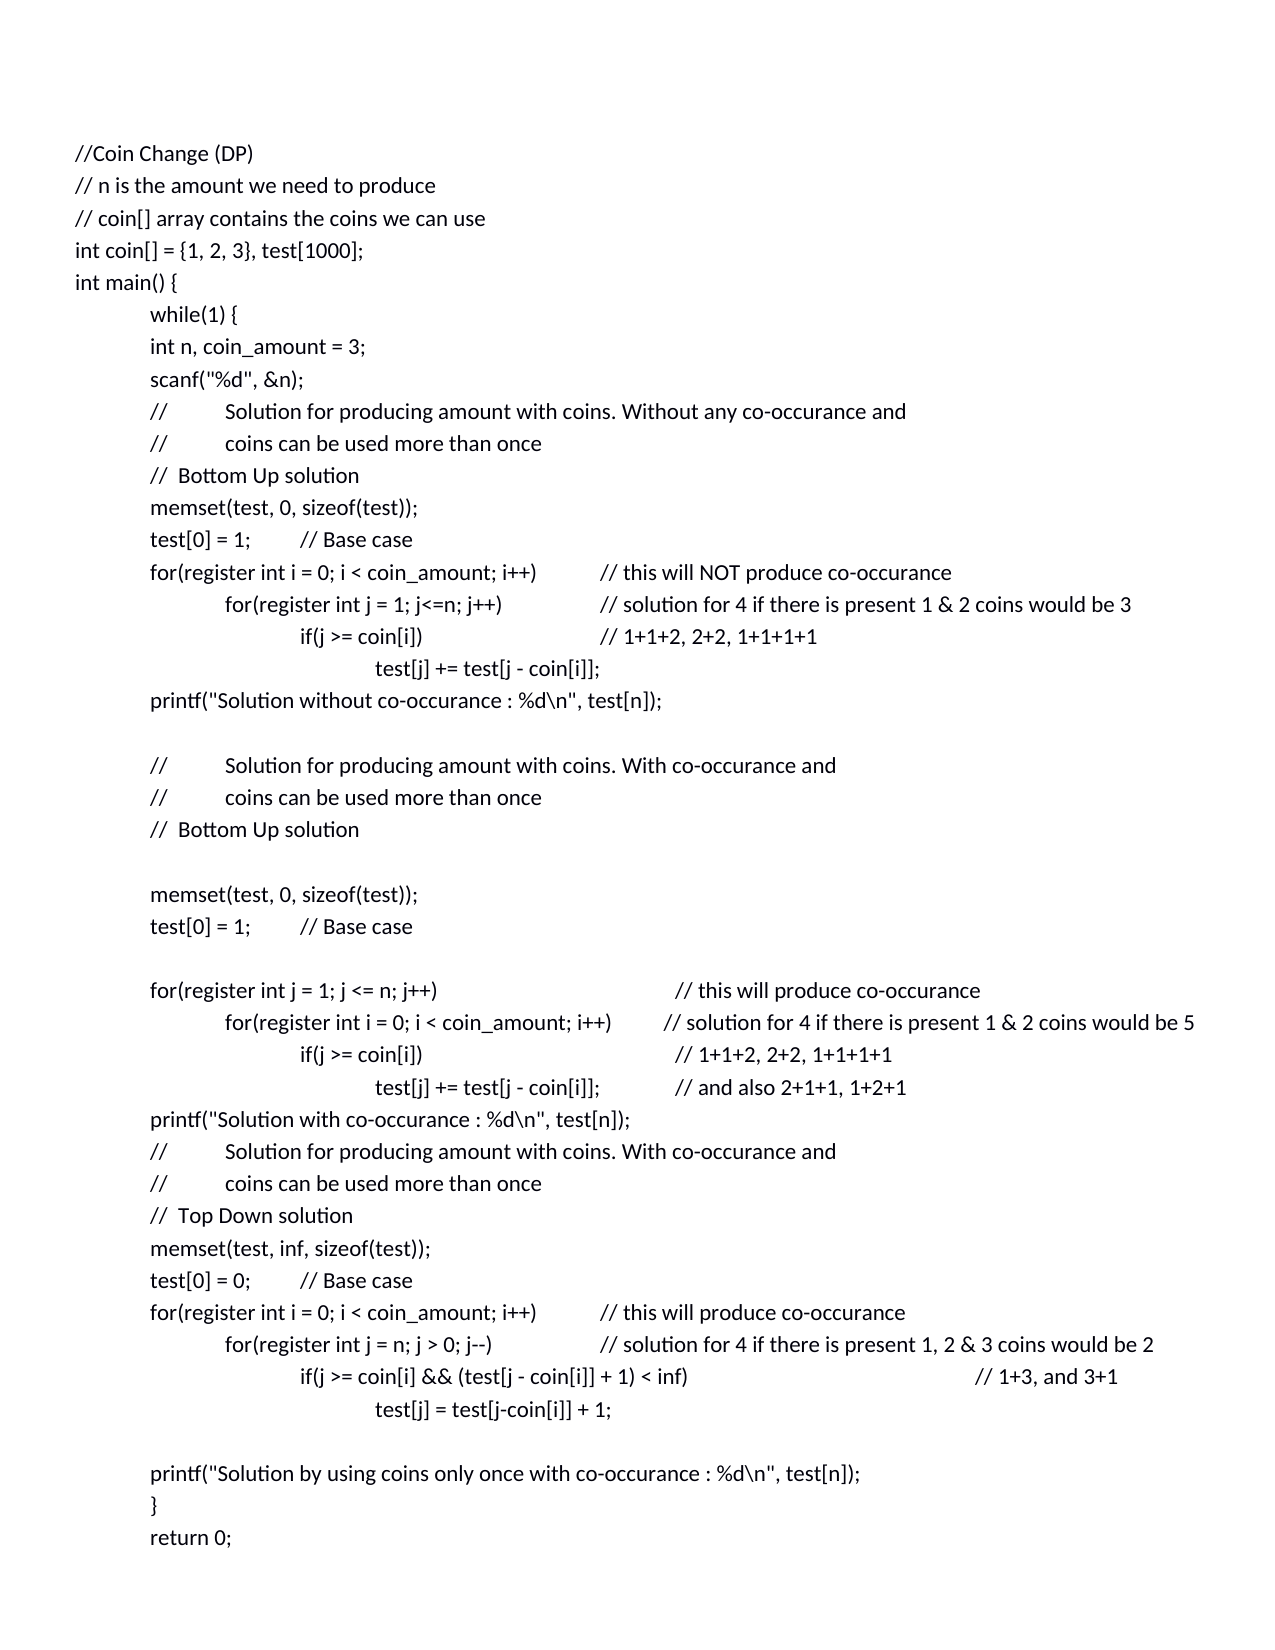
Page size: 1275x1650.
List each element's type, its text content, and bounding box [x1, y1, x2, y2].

text printf("Solution with co-occurance : %d\n", test[n]); [75, 1105, 1200, 1133]
text test[0] = 1; // Base case [75, 526, 1200, 554]
text // Solution for producing amount with coins. Without any co-occurance and [75, 397, 1200, 425]
text return 0; [75, 1523, 1200, 1551]
text // Bottom Up solution [75, 815, 1200, 843]
text memset(test, inf, sizeof(test)); [75, 1234, 1200, 1262]
text while(1) { [75, 300, 1200, 328]
text // coins can be used more than once [75, 1169, 1200, 1197]
text //Coin Change (DP) [75, 139, 1200, 167]
text for(register int j = n; j > 0; j--) // solution for 4 if there is present 1, 2 & 3 coins would be 2 [75, 1330, 1200, 1358]
text if(j >= coin[i]) // 1+1+2, 2+2, 1+1+1+1 [75, 1041, 1200, 1069]
text test[j] += test[j - coin[i]]; [75, 654, 1200, 682]
text // Solution for producing amount with coins. With co-occurance and [75, 1137, 1200, 1165]
text // coins can be used more than once [75, 783, 1200, 811]
text test[j] = test[j-coin[i]] + 1; [75, 1395, 1200, 1423]
text memset(test, 0, sizeof(test)); [75, 880, 1200, 908]
text // n is the amount we need to produce [75, 172, 1200, 199]
text // Solution for producing amount with coins. With co-occurance and [75, 751, 1200, 779]
text scanf("%d", &n); [75, 365, 1200, 393]
text test[0] = 0; // Base case [75, 1266, 1200, 1294]
text printf("Solution by using coins only once with co-occurance : %d\n", test[n]); [75, 1459, 1200, 1487]
text // coins can be used more than once [75, 429, 1200, 457]
text // Bottom Up solution [75, 461, 1200, 489]
text for(register int j = 1; j <= n; j++) // this will produce co-occurance [75, 976, 1200, 1004]
text // Top Down solution [75, 1202, 1200, 1229]
text for(register int i = 0; i < coin_amount; i++) // solution for 4 if there is present 1 & 2 coins would be 5 [75, 1008, 1200, 1036]
text if(j >= coin[i] && (test[j - coin[i]] + 1) < inf) // 1+3, and 3+1 [75, 1362, 1200, 1391]
text if(j >= coin[i]) // 1+1+2, 2+2, 1+1+1+1 [75, 622, 1200, 650]
text // coin[] array contains the coins we can use [75, 204, 1200, 232]
text } [75, 1491, 1200, 1519]
text test[0] = 1; // Base case [75, 912, 1200, 940]
text for(register int i = 0; i < coin_amount; i++) // this will NOT produce co-occurance [75, 558, 1200, 586]
text int main() { [75, 268, 1200, 296]
text test[j] += test[j - coin[i]]; // and also 2+1+1, 1+2+1 [75, 1073, 1200, 1101]
text memset(test, 0, sizeof(test)); [75, 493, 1200, 521]
text int coin[] = {1, 2, 3}, test[1000]; [75, 236, 1200, 264]
text printf("Solution without co-occurance : %d\n", test[n]); [75, 687, 1200, 714]
text for(register int i = 0; i < coin_amount; i++) // this will produce co-occurance [75, 1298, 1200, 1326]
text for(register int j = 1; j<=n; j++) // solution for 4 if there is present 1 & 2 coins would be 3 [75, 590, 1200, 618]
text int n, coin_amount = 3; [75, 332, 1200, 361]
